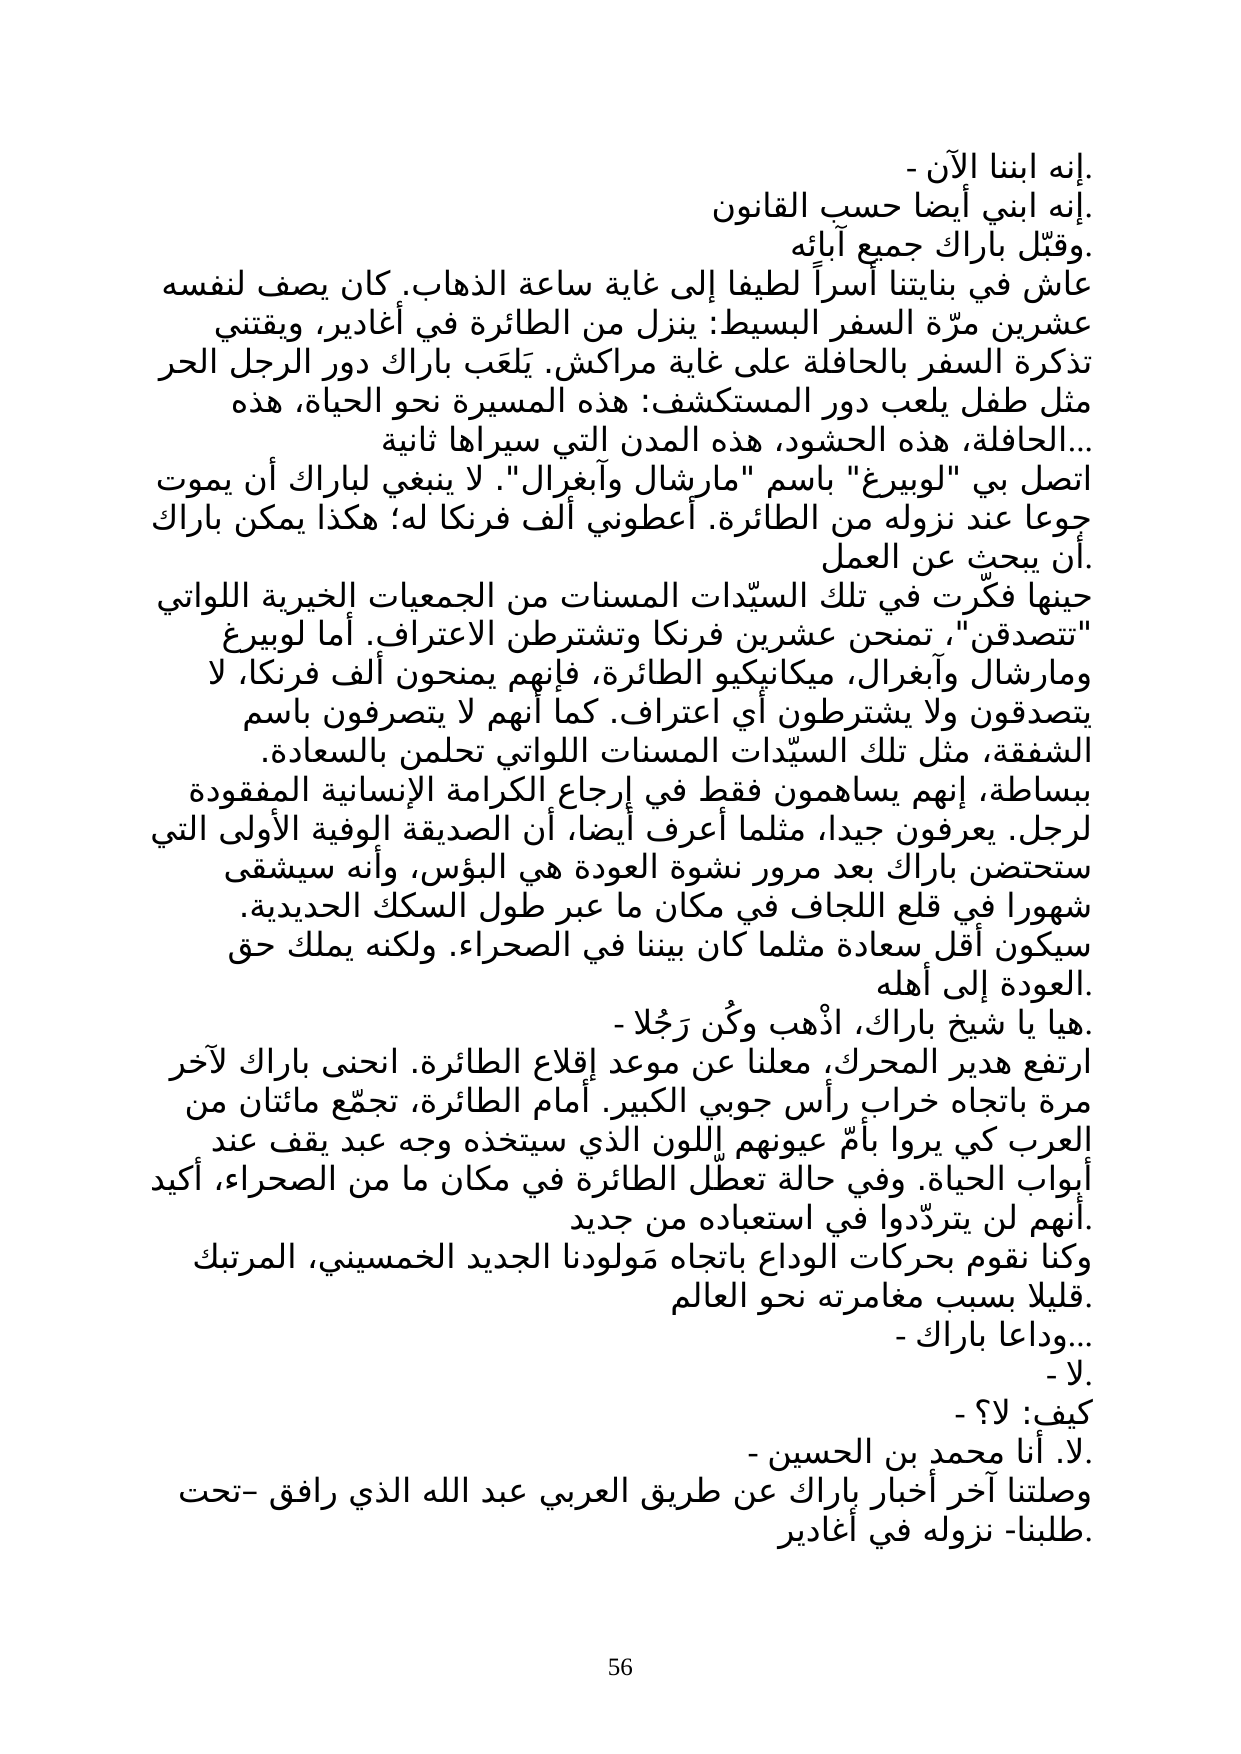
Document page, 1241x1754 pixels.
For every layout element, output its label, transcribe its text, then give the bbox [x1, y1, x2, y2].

text عاش في بنايتنا أسراً لطيفا إلى غاية ساعة الذهاب. كان يصف لنفسه عشرين مرّة السفر البسيط: ينزل من الطائرة في أغادير، ويقتني تذكرة السفر بالحافلة على غاية مراكش. يَلعَب باراك دور الرجل الحر مثل طفل يلعب دور المستكشف: هذه المسيرة نحو الحياة، هذه الحافلة، هذه الحشود، هذه المدن التي سيراها ثانية... [148, 265, 1093, 459]
text اتصل بي "لوبيرغ" باسم "مارشال وآبغرال". لا ينبغي لباراك أن يموت جوعا عند نزوله من الطائرة. أعطوني ألف فرنكا له؛ هكذا يمكن باراك أن يبحث عن العمل. [148, 459, 1093, 576]
text - كيف: لا؟ [148, 1393, 1093, 1432]
text وكنا نقوم بحركات الوداع باتجاه مَولودنا الجديد الخمسيني، المرتبك قليلا بسبب مغامرته نحو العالم. [148, 1237, 1093, 1315]
text ارتفع هدير المحرك، معلنا عن موعد إقلاع الطائرة. انحنى باراك لآخر مرة باتجاه خراب رأس جوبي الكبير. أمام الطائرة، تجمّع مائتان من العرب كي يروا بأمّ عيونهم اللون الذي سيتخذه وجه عبد يقف عند أبواب الحياة. وفي حالة تعطّل الطائرة في مكان ما من الصحراء، أكيد أنهم لن يتردّدوا في استعباده من جديد. [148, 1043, 1093, 1237]
text - وداعا باراك... [148, 1315, 1093, 1354]
text حينها فكّرت في تلك السيّدات المسنات من الجمعيات الخيرية اللواتي "تتصدقن"، تمنحن عشرين فرنكا وتشترطن الاعتراف. أما لوبيرغ ومارشال وآبغرال، ميكانيكيو الطائرة، فإنهم يمنحون ألف فرنكا، لا يتصدقون ولا يشترطون أي اعتراف. كما أنهم لا يتصرفون باسم الشفقة، مثل تلك السيّدات المسنات اللواتي تحلمن بالسعادة. ببساطة، إنهم يساهمون فقط في إرجاع الكرامة الإنسانية المفقودة لرجل. يعرفون جيدا، مثلما أعرف أيضا، أن الصديقة الوفية الأولى التي ستحتضن باراك بعد مرور نشوة العودة هي البؤس، وأنه سيشقى شهورا في قلع اللجاف في مكان ما عبر طول السكك الحديدية. سيكون أقل سعادة مثلما كان بيننا في الصحراء. ولكنه يملك حق العودة إلى أهله. [148, 576, 1093, 1004]
text - لا. [148, 1354, 1093, 1393]
text وصلتنا آخر أخبار باراك عن طريق العربي عبد الله الذي رافق –تحت طلبنا- نزوله في أغادير. [148, 1471, 1093, 1549]
text - لا. أنا محمد بن الحسين. [148, 1432, 1093, 1471]
text إنه ابني أيضا حسب القانون. [148, 187, 1093, 226]
text وقبّل باراك جميع آبائه. [148, 226, 1093, 265]
text - هيا يا شيخ باراك، اذْهب وكُن رَجُلا. [148, 1004, 1093, 1043]
text - إنه ابننا الآن. [148, 148, 1093, 187]
